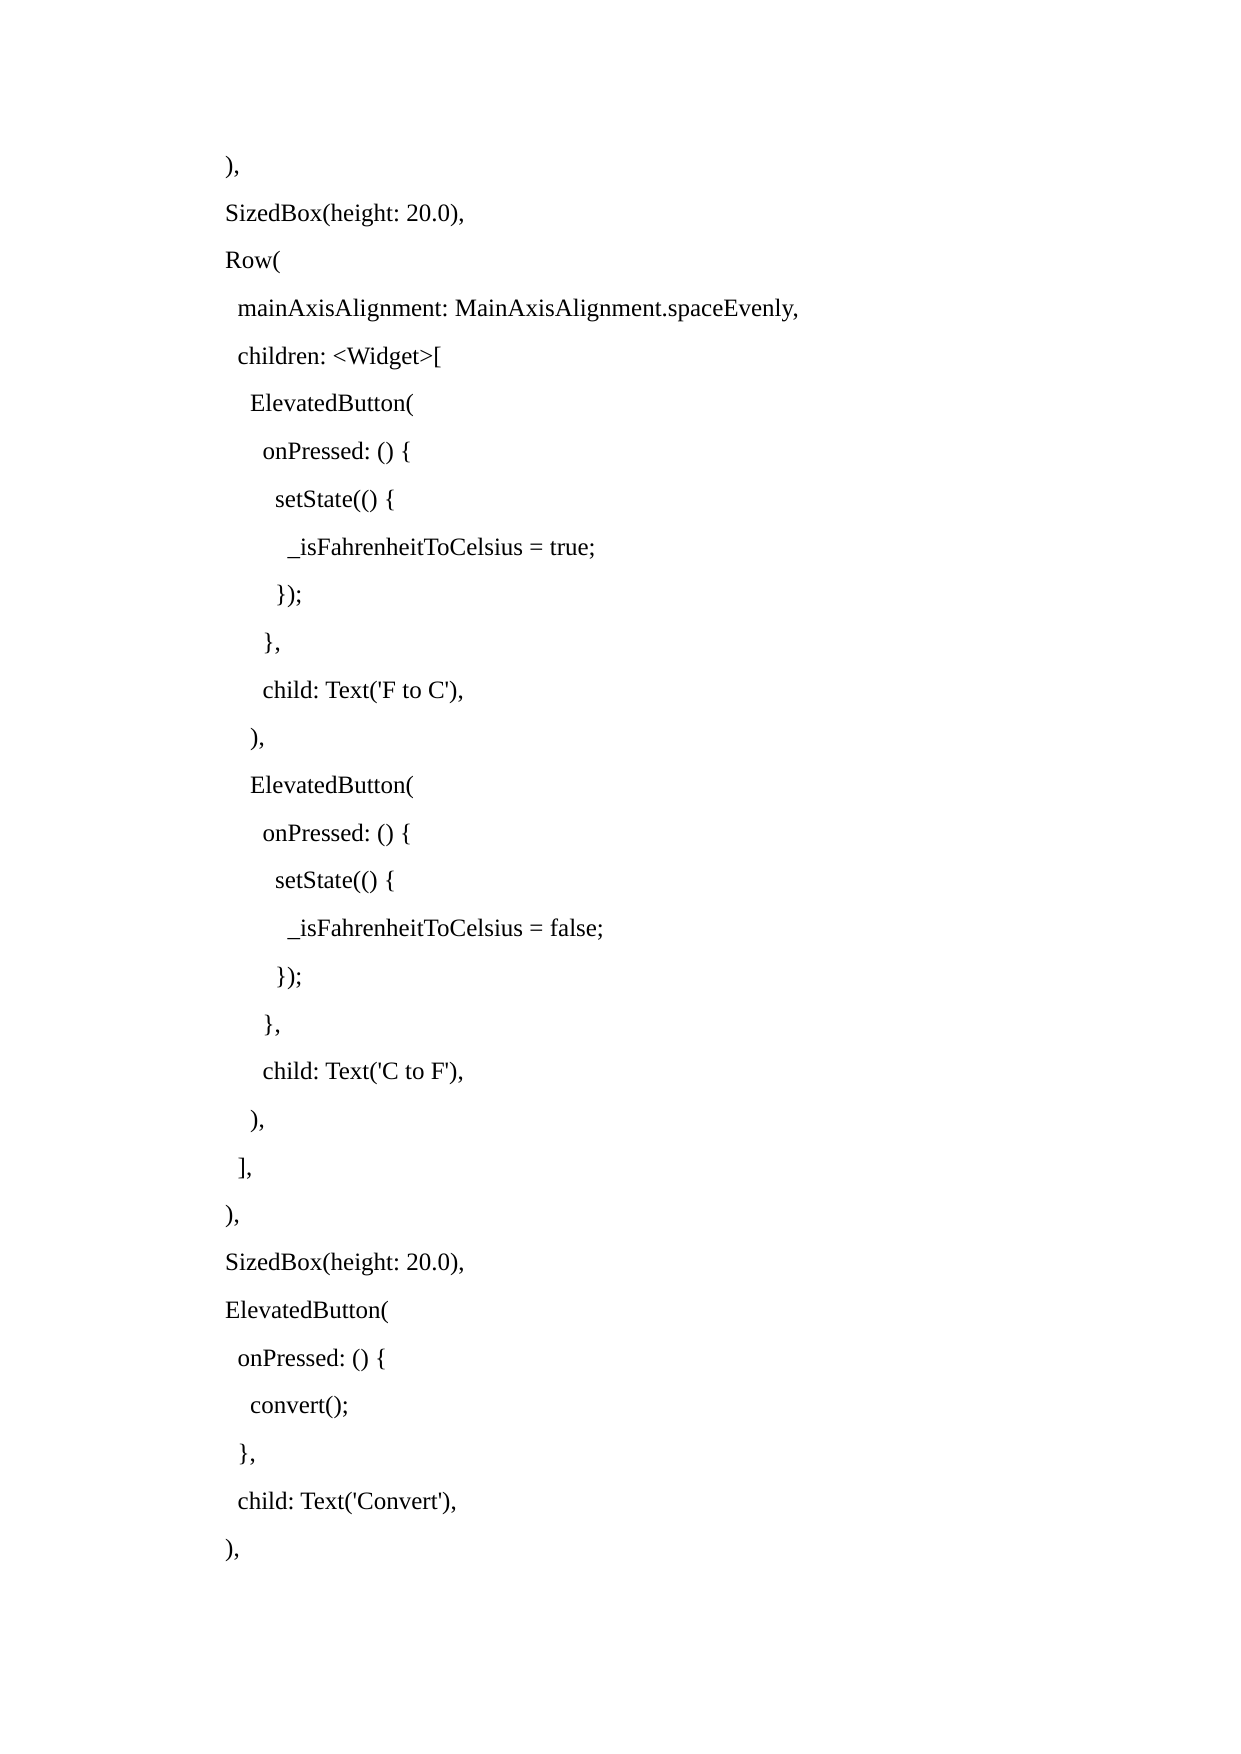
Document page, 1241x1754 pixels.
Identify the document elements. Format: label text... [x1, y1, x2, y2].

text ), [150, 150, 1090, 179]
text onPressed: () { [150, 818, 1090, 847]
text setState(() { [150, 866, 1090, 894]
text }, [150, 627, 1090, 656]
text ), [150, 1104, 1090, 1133]
text child: Text('F to C'), [150, 675, 1090, 703]
text ), [150, 722, 1090, 751]
text SizedBox(height: 20.0), [150, 198, 1090, 226]
text SizedBox(height: 20.0), [150, 1247, 1090, 1276]
text mainAxisAlignment: MainAxisAlignment.spaceEvenly, [150, 293, 1090, 322]
text onPressed: () { [150, 1343, 1090, 1371]
text children: <Widget>[ [150, 341, 1090, 369]
text convert(); [150, 1390, 1090, 1419]
text ), [150, 1533, 1090, 1562]
text child: Text('C to F'), [150, 1056, 1090, 1085]
text }); [150, 579, 1090, 608]
text ), [150, 1199, 1090, 1228]
text _isFahrenheitToCelsius = true; [150, 532, 1090, 560]
text ElevatedButton( [150, 770, 1090, 799]
text }, [150, 1438, 1090, 1467]
text ElevatedButton( [150, 388, 1090, 417]
text }, [150, 1009, 1090, 1037]
text ElevatedButton( [150, 1295, 1090, 1324]
text onPressed: () { [150, 436, 1090, 465]
text }); [150, 961, 1090, 990]
text _isFahrenheitToCelsius = false; [150, 913, 1090, 942]
text ], [150, 1152, 1090, 1181]
text child: Text('Convert'), [150, 1486, 1090, 1514]
text Row( [150, 245, 1090, 274]
text setState(() { [150, 484, 1090, 513]
